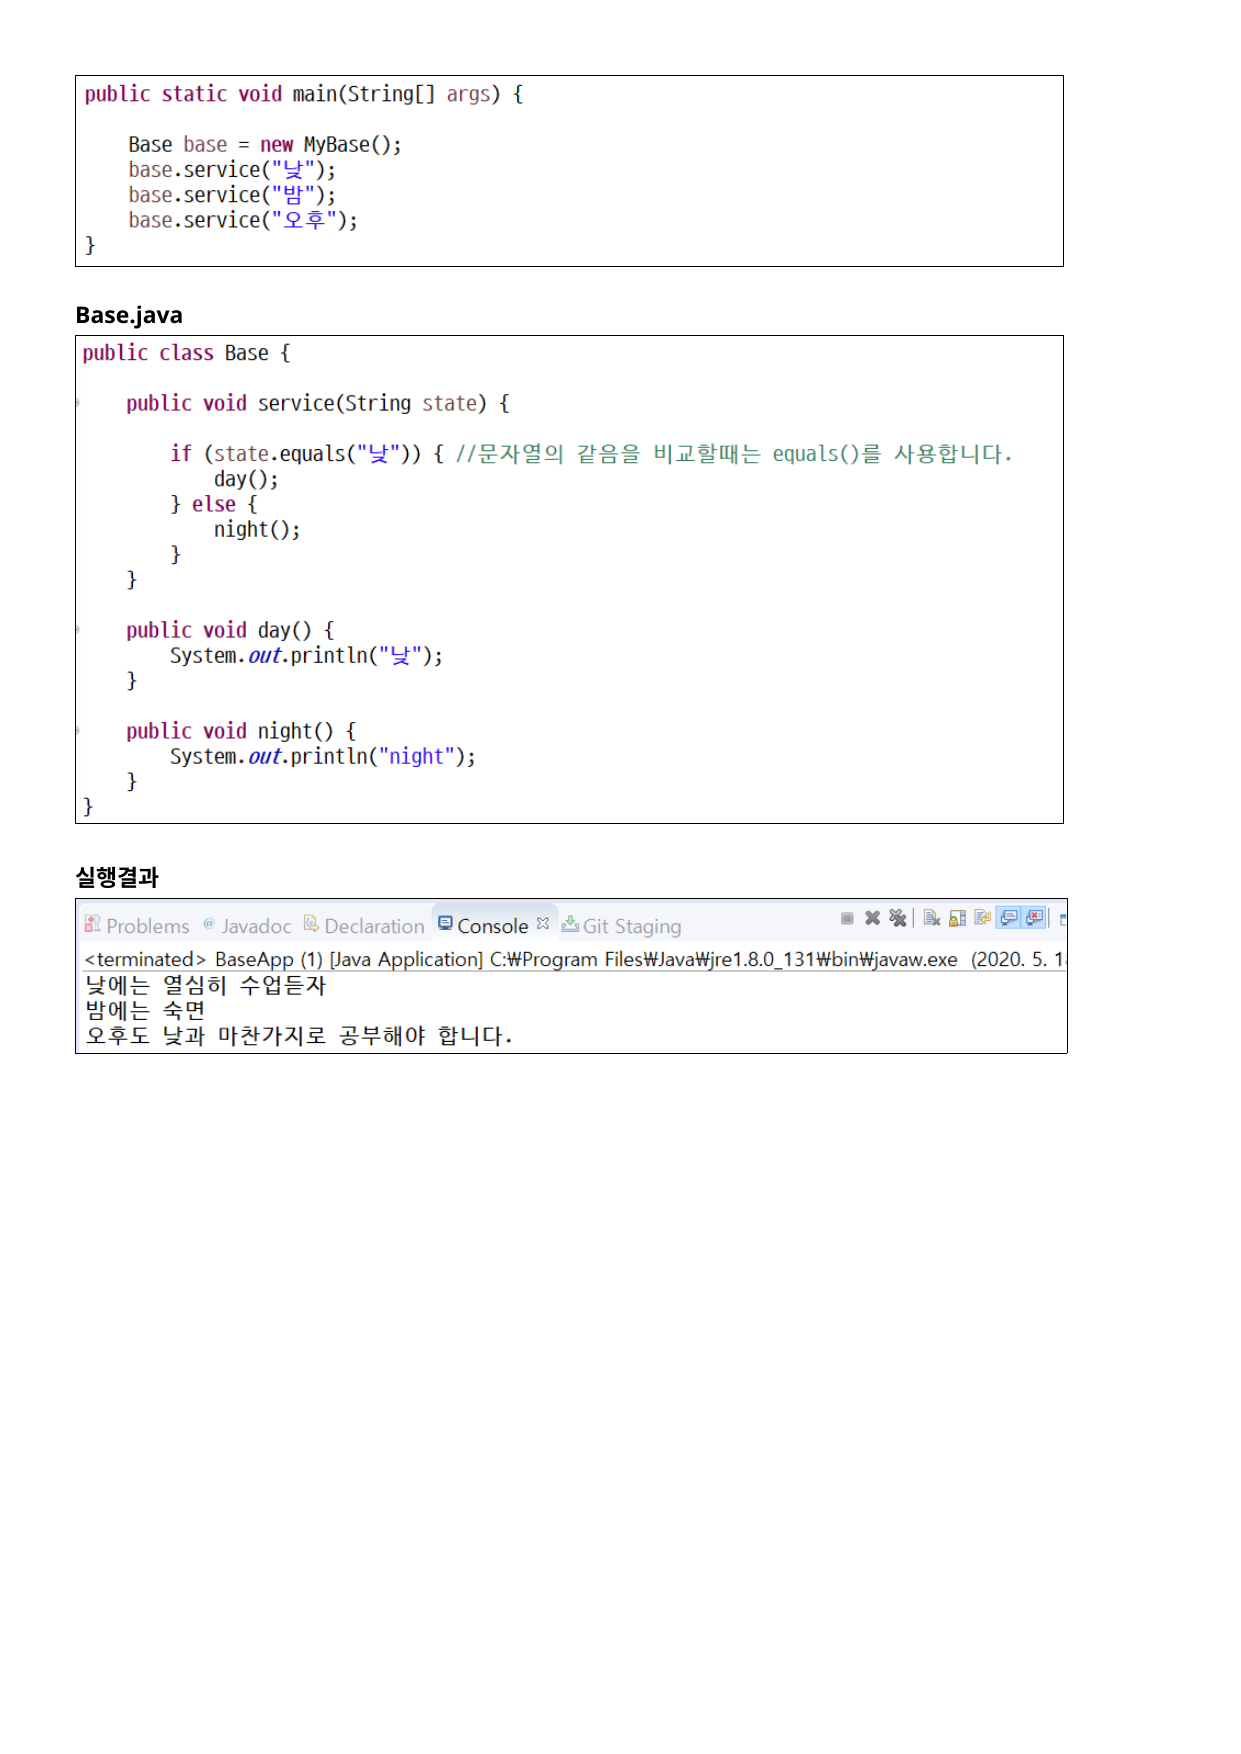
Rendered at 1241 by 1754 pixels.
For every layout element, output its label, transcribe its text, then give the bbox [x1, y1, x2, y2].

picture [76, 76, 878, 266]
picture [76, 899, 1067, 1053]
text 실행결과 [75, 860, 1165, 893]
picture [76, 336, 1063, 823]
text Base.java [75, 299, 1165, 331]
